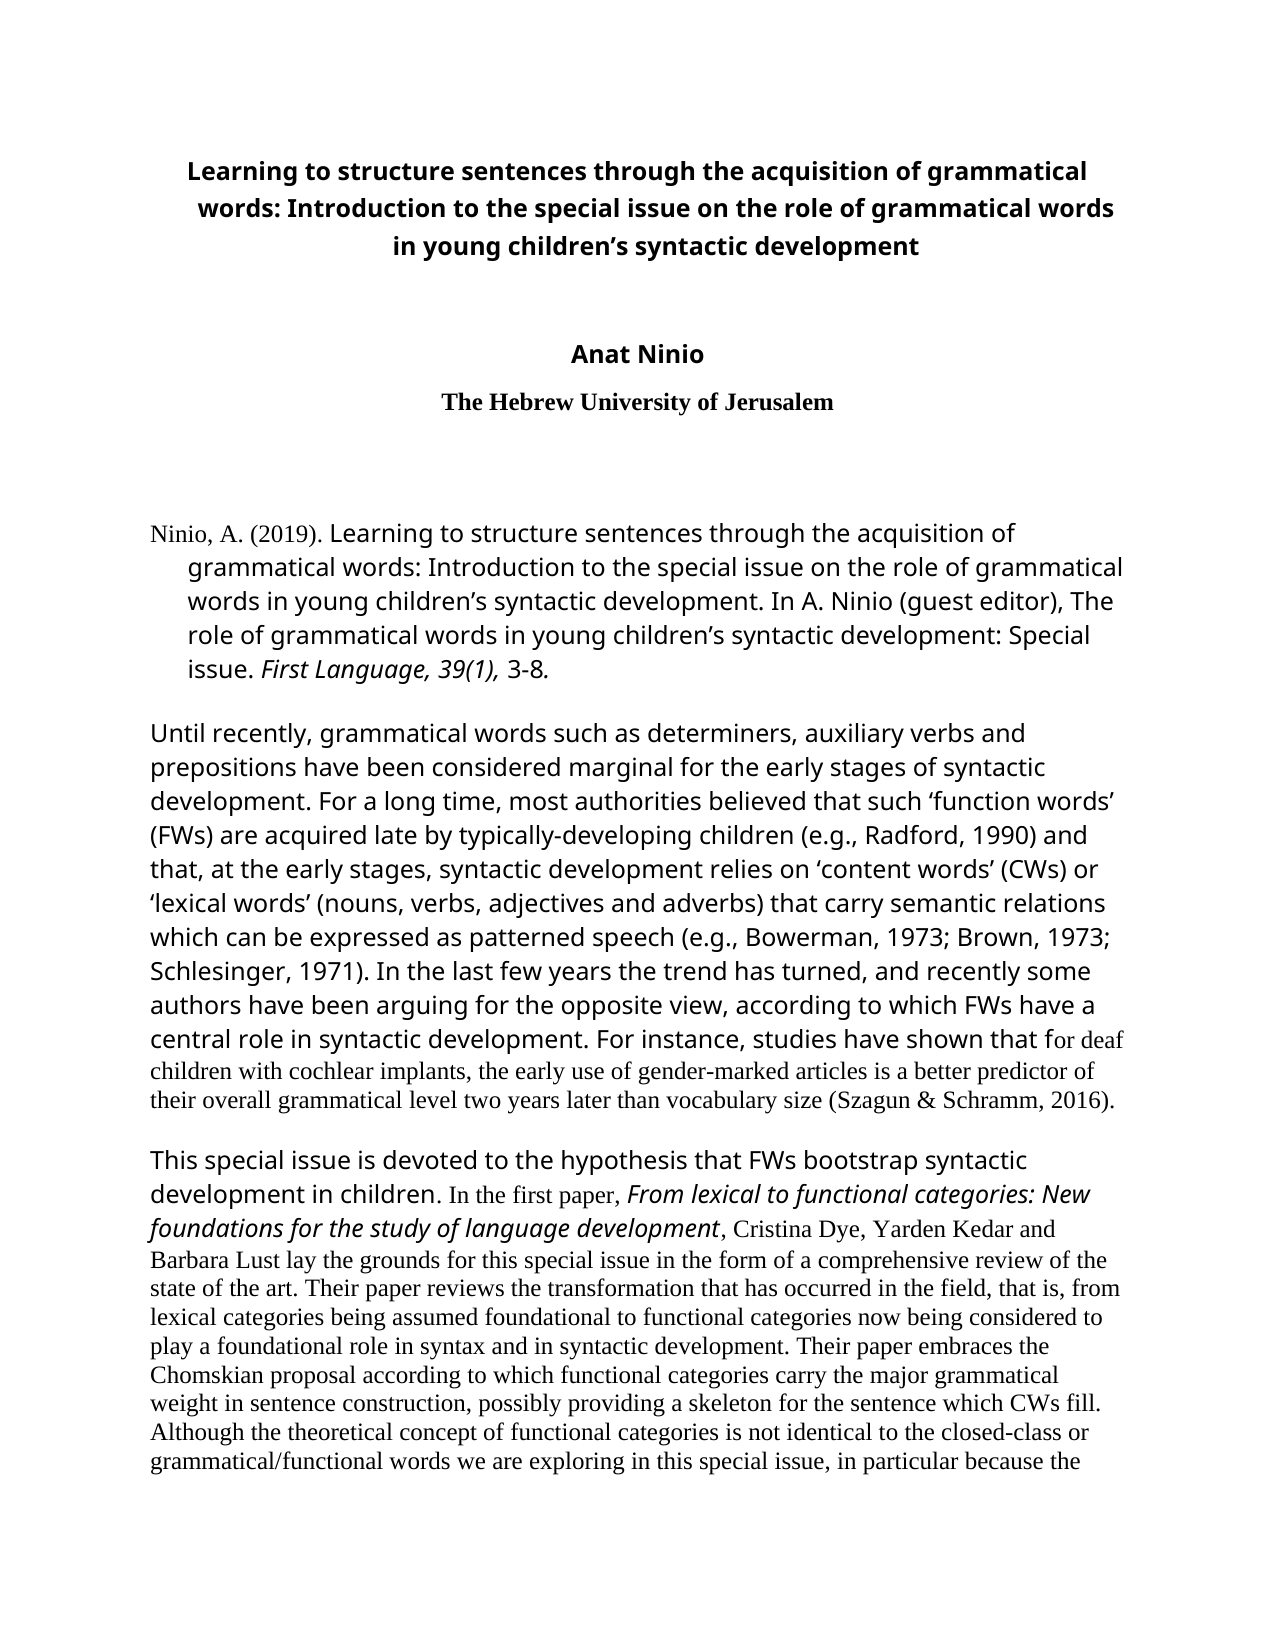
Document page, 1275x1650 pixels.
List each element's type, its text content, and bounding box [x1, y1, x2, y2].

text Ninio, A. (2019). Learning to structure sentences through the acquisition of grammatical words: Introduction to the special issue on the role of grammatical words in young children’s syntactic development. In A. Ninio (guest editor), The role of grammatical words in young children’s syntactic development: Special issue. First Language, 39(1), 3-8. [150, 516, 1125, 686]
text Learning to structure sentences through the acquisition of grammatical words: Introduction to the special issue on the role of grammatical words in young children’s syntactic development [150, 150, 1125, 262]
text Anat Ninio [150, 333, 1125, 371]
text The Hebrew University of Jerusalem [150, 387, 1125, 416]
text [150, 1143, 1125, 1475]
text Until recently, grammatical words such as determiners, auxiliary verbs and prepositions have been considered marginal for the early stages of syntactic development. For a long time, most authorities believed that such ‘function words’ (FWs) are acquired late by typically-developing children (e.g., Radford, 1990) and that, at the early stages, syntactic development relies on ‘content words’ (CWs) or ‘lexical words’ (nouns, verbs, adjectives and adverbs) that carry semantic relations which can be expressed as patterned speech (e.g., Bowerman, 1973; Brown, 1973; Schlesinger, 1971). In the last few years the trend has turned, and recently some authors have been arguing for the opposite view, according to which FWs have a central role in syntactic development. For instance, studies have shown that for deaf children with cochlear implants, the early use of gender-marked articles is a better predictor of their overall grammatical level two years later than vocabulary size (Szagun & Schramm, 2016). [150, 715, 1125, 1113]
